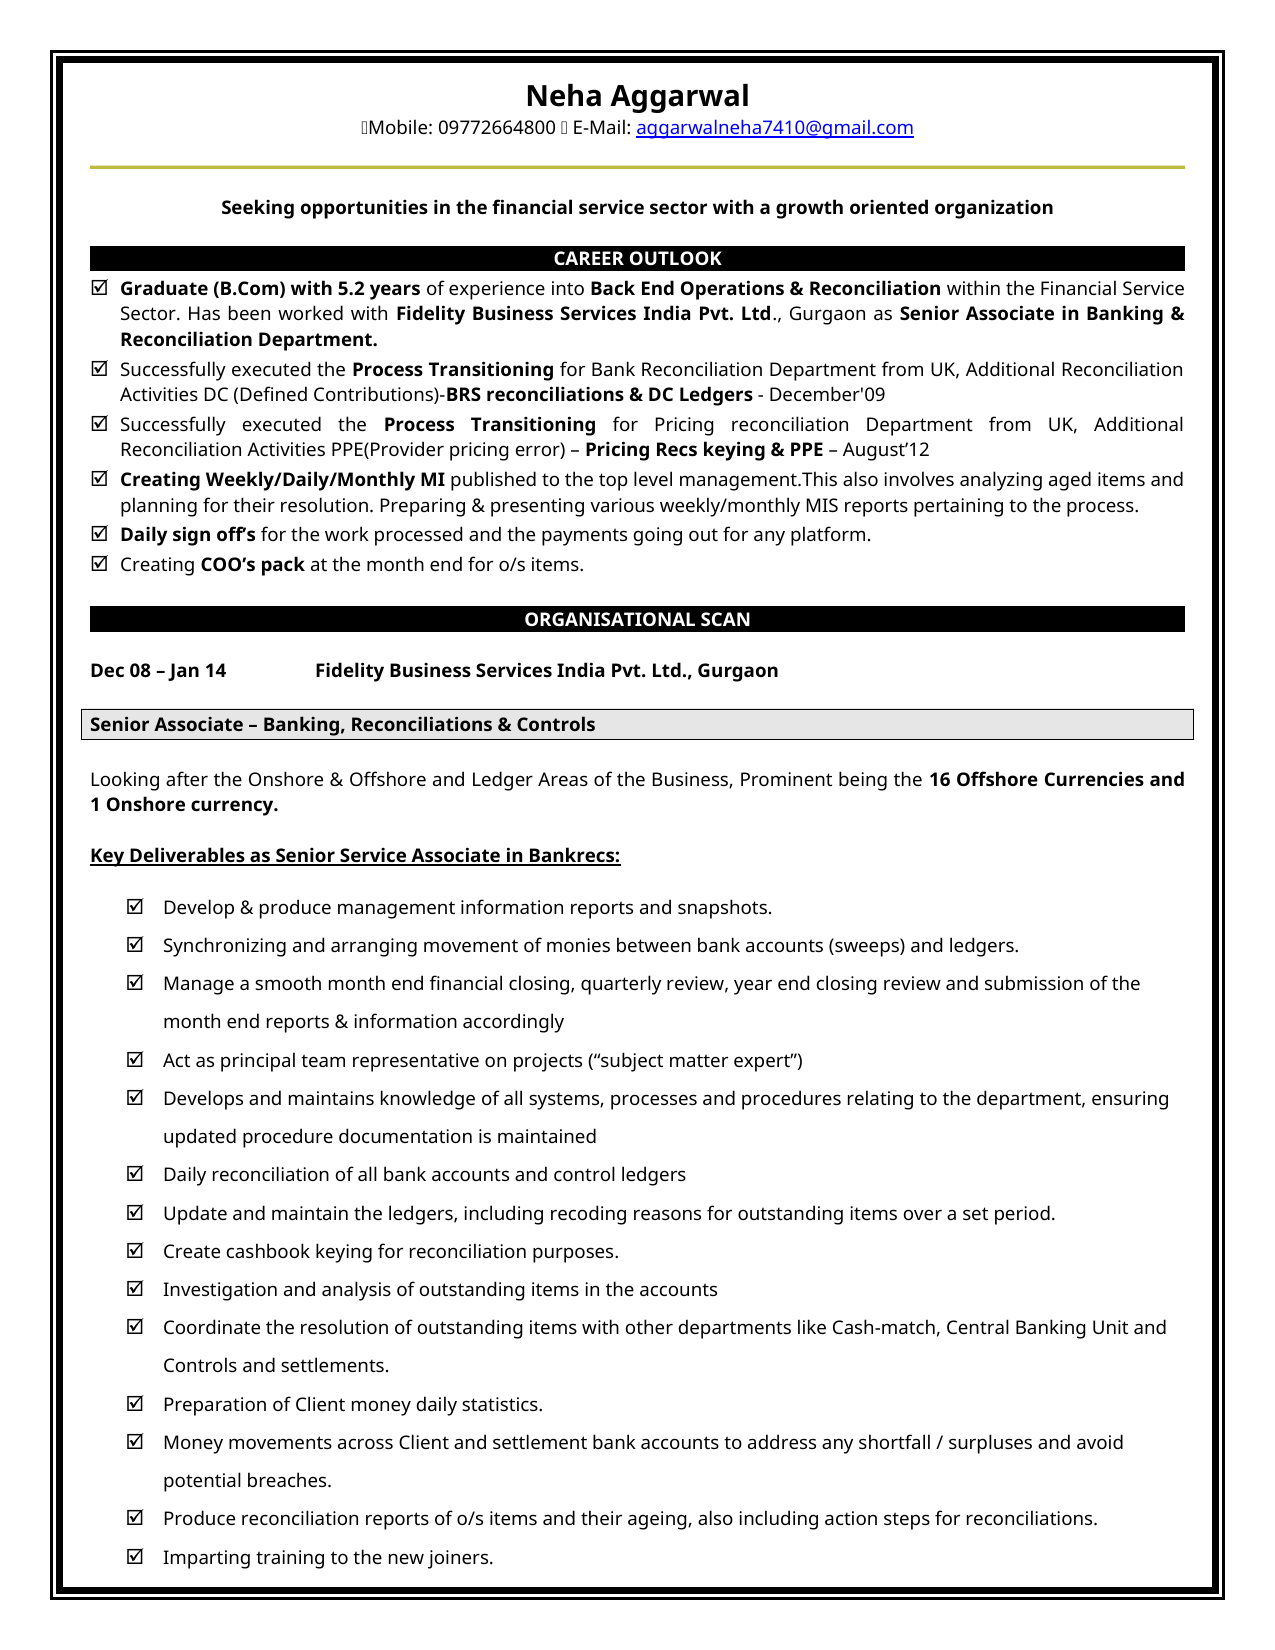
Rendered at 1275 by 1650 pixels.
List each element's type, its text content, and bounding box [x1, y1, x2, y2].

list Preparation of Client money daily statistics. [125, 1391, 1185, 1417]
list Develops and maintains knowledge of all systems, processes and procedures relating to the department, ensuring updated procedure documentation is maintained [125, 1085, 1185, 1149]
list Imparting training to the new joiners. [125, 1544, 1185, 1569]
list Act as principal team representative on projects (“subject matter expert”) [125, 1047, 1185, 1072]
text Senior Associate – Banking, Reconciliations & Controls [82, 710, 1193, 739]
list Successfully executed the Process Transitioning for Pricing reconciliation Department from UK, Additional Reconciliation Activities PPE(Provider pricing error) – Pricing Recs keying & PPE – August’12 [90, 411, 1185, 462]
list Daily sign off’s for the work processed and the payments going out for any platform. [90, 522, 1185, 547]
list Daily reconciliation of all bank accounts and control ledgers [125, 1162, 1185, 1187]
text Seeking opportunities in the financial service sector with a growth oriented organization [90, 194, 1185, 220]
list Synchronizing and arranging movement of monies between bank accounts (sweeps) and ledgers. [125, 932, 1185, 958]
list Create cashbook keying for reconciliation purposes. [125, 1238, 1185, 1264]
list Creating COO’s pack at the month end for o/s items. [90, 551, 1185, 577]
text Dec 08 – Jan 14 Fidelity Business Services India Pvt. Ltd., Gurgaon [90, 657, 1185, 683]
list Produce reconciliation reports of o/s items and their ageing, also including action steps for reconciliations. [125, 1506, 1185, 1531]
list Update and maintain the ledgers, including recoding reasons for outstanding items over a set period. [125, 1200, 1185, 1225]
text Mobile: 09772664800 E-Mail: aggarwalneha7410@gmail.com [90, 115, 1185, 140]
text CAREER OUTLOOK [90, 246, 1185, 271]
list Graduate (B.Com) with 5.2 years of experience into Back End Operations & Reconciliation within the Financial Service Sector. Has been worked with Fidelity Business Services India Pvt. Ltd., Gurgaon as Senior Associate in Banking & Reconciliation Department. [90, 275, 1185, 352]
list Money movements across Client and settlement bank accounts to address any shortfall / surpluses and avoid potential breaches. [125, 1429, 1185, 1493]
list Creating Weekly/Daily/Monthly MI published to the top level management.This also involves analyzing aged items and planning for their resolution. Preparing & presenting various weekly/monthly MIS reports pertaining to the process. [90, 466, 1185, 517]
text Neha Aggarwal [90, 75, 1185, 115]
list Investigation and analysis of outstanding items in the accounts [125, 1276, 1185, 1302]
text ORGANISATIONAL SCAN [90, 606, 1185, 632]
text Key Deliverables as Senior Service Associate in Bankrecs: [90, 842, 1185, 868]
list Coordinate the resolution of outstanding items with other departments like Cash-match, Central Banking Unit and Controls and settlements. [125, 1314, 1185, 1378]
list Develop & produce management information reports and snapshots. [125, 894, 1185, 919]
list Successfully executed the Process Transitioning for Bank Reconciliation Department from UK, Additional Reconciliation Activities DC (Defined Contributions)-BRS reconciliations & DC Ledgers - December'09 [90, 356, 1185, 407]
list Manage a smooth month end financial closing, quarterly review, year end closing review and submission of the month end reports & information accordingly [125, 971, 1185, 1034]
text Looking after the Onshore & Offshore and Ledger Areas of the Business, Prominent being the 16 Offshore Currencies and 1 Onshore currency. [90, 766, 1185, 817]
